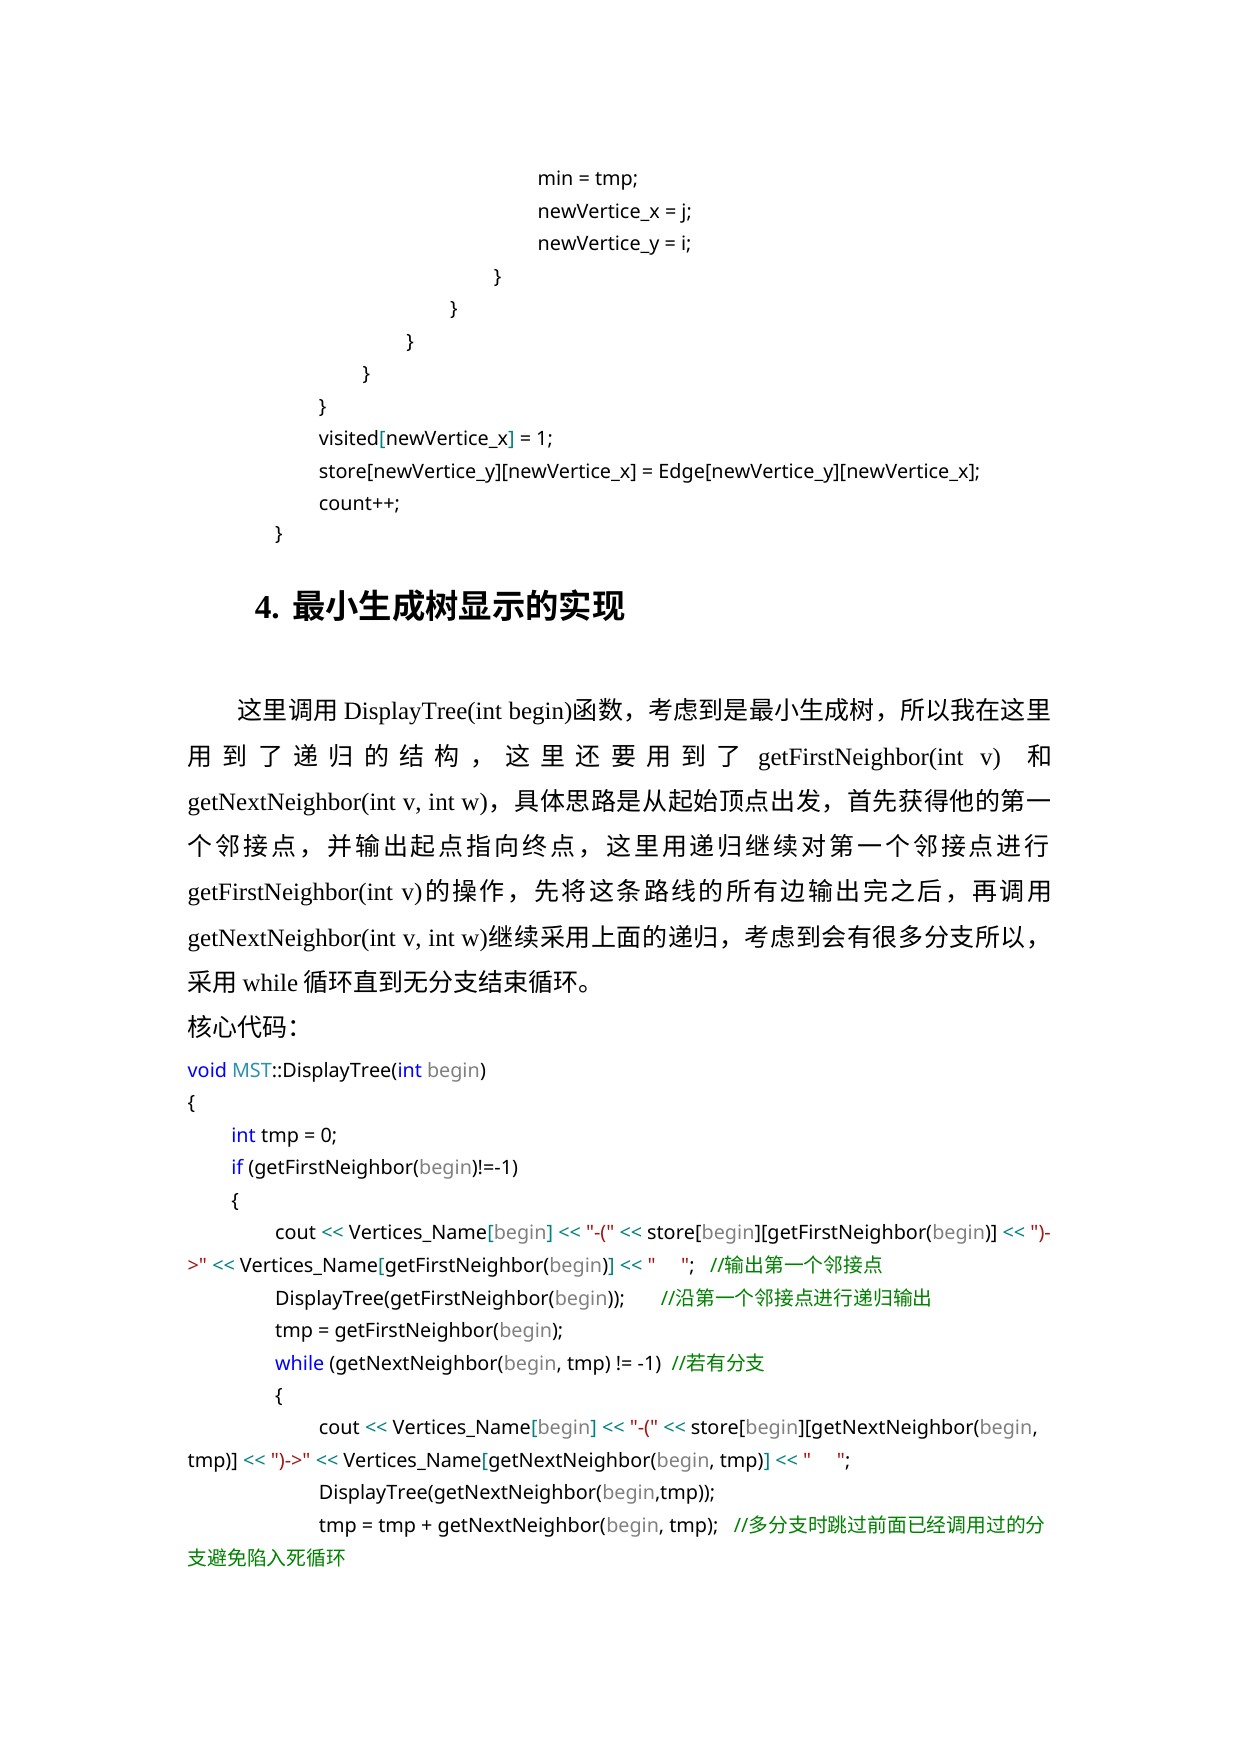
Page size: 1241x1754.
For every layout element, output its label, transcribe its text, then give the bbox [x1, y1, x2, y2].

text tmp = getFirstNeighbor(begin); [187, 1313, 1053, 1346]
text } [187, 324, 1053, 357]
text count++; [187, 487, 1053, 519]
text { [187, 1183, 1053, 1216]
text cout << Vertices_Name[begin] << "-(" << store[begin][getFirstNeighbor(begin)] << ")->" << Vertices_Name[getFirstNeighbor(begin)] << " "; //输出第一个邻接点 [187, 1216, 1053, 1281]
text tmp = tmp + getNextNeighbor(begin, tmp); //多分支时跳过前面已经调用过的分支避免陷入死循环 [187, 1508, 1053, 1573]
text } [187, 389, 1053, 422]
text DisplayTree(getNextNeighbor(begin,tmp)); [187, 1476, 1053, 1508]
text } [187, 357, 1053, 389]
subtitle 最小生成树显示的实现 [254, 580, 1053, 628]
text cout << Vertices_Name[begin] << "-(" << store[begin][getNextNeighbor(begin, tmp)] << ")->" << Vertices_Name[getNextNeighbor(begin, tmp)] << " "; [187, 1411, 1053, 1476]
text newVertice_y = i; [187, 227, 1053, 259]
text while (getNextNeighbor(begin, tmp) != -1) //若有分支 [187, 1346, 1053, 1378]
text void MST::DisplayTree(int begin) [187, 1053, 1053, 1086]
text int tmp = 0; [187, 1118, 1053, 1151]
text } [187, 292, 1053, 324]
text } [187, 519, 1053, 546]
text min = tmp; [187, 162, 1053, 194]
text { [187, 1378, 1053, 1411]
text DisplayTree(getFirstNeighbor(begin)); //沿第一个邻接点进行递归输出 [187, 1281, 1053, 1313]
text } [187, 259, 1053, 292]
text if (getFirstNeighbor(begin)!=-1) [187, 1151, 1053, 1183]
text 这里调用DisplayTree(int begin)函数，考虑到是最小生成树，所以我在这里用到了递归的结构，这里还要用到了getFirstNeighbor(int v) 和getNextNeighbor(int v, int w)，具体思路是从起始顶点出发，首先获得他的第一个邻接点，并输出起点指向终点，这里用递归继续对第一个邻接点进行getFirstNeighbor(int v)的操作，先将这条路线的所有边输出完之后，再调用getNextNeighbor(int v, int w)继续采用上面的递归，考虑到会有很多分支所以，采用while循环直到无分支结束循环。 [187, 691, 1053, 999]
text { [187, 1086, 1053, 1118]
text 核心代码： [187, 1008, 1053, 1044]
text visited[newVertice_x] = 1; [187, 422, 1053, 454]
text newVertice_x = j; [187, 194, 1053, 227]
text store[newVertice_y][newVertice_x] = Edge[newVertice_y][newVertice_x]; [187, 454, 1053, 487]
